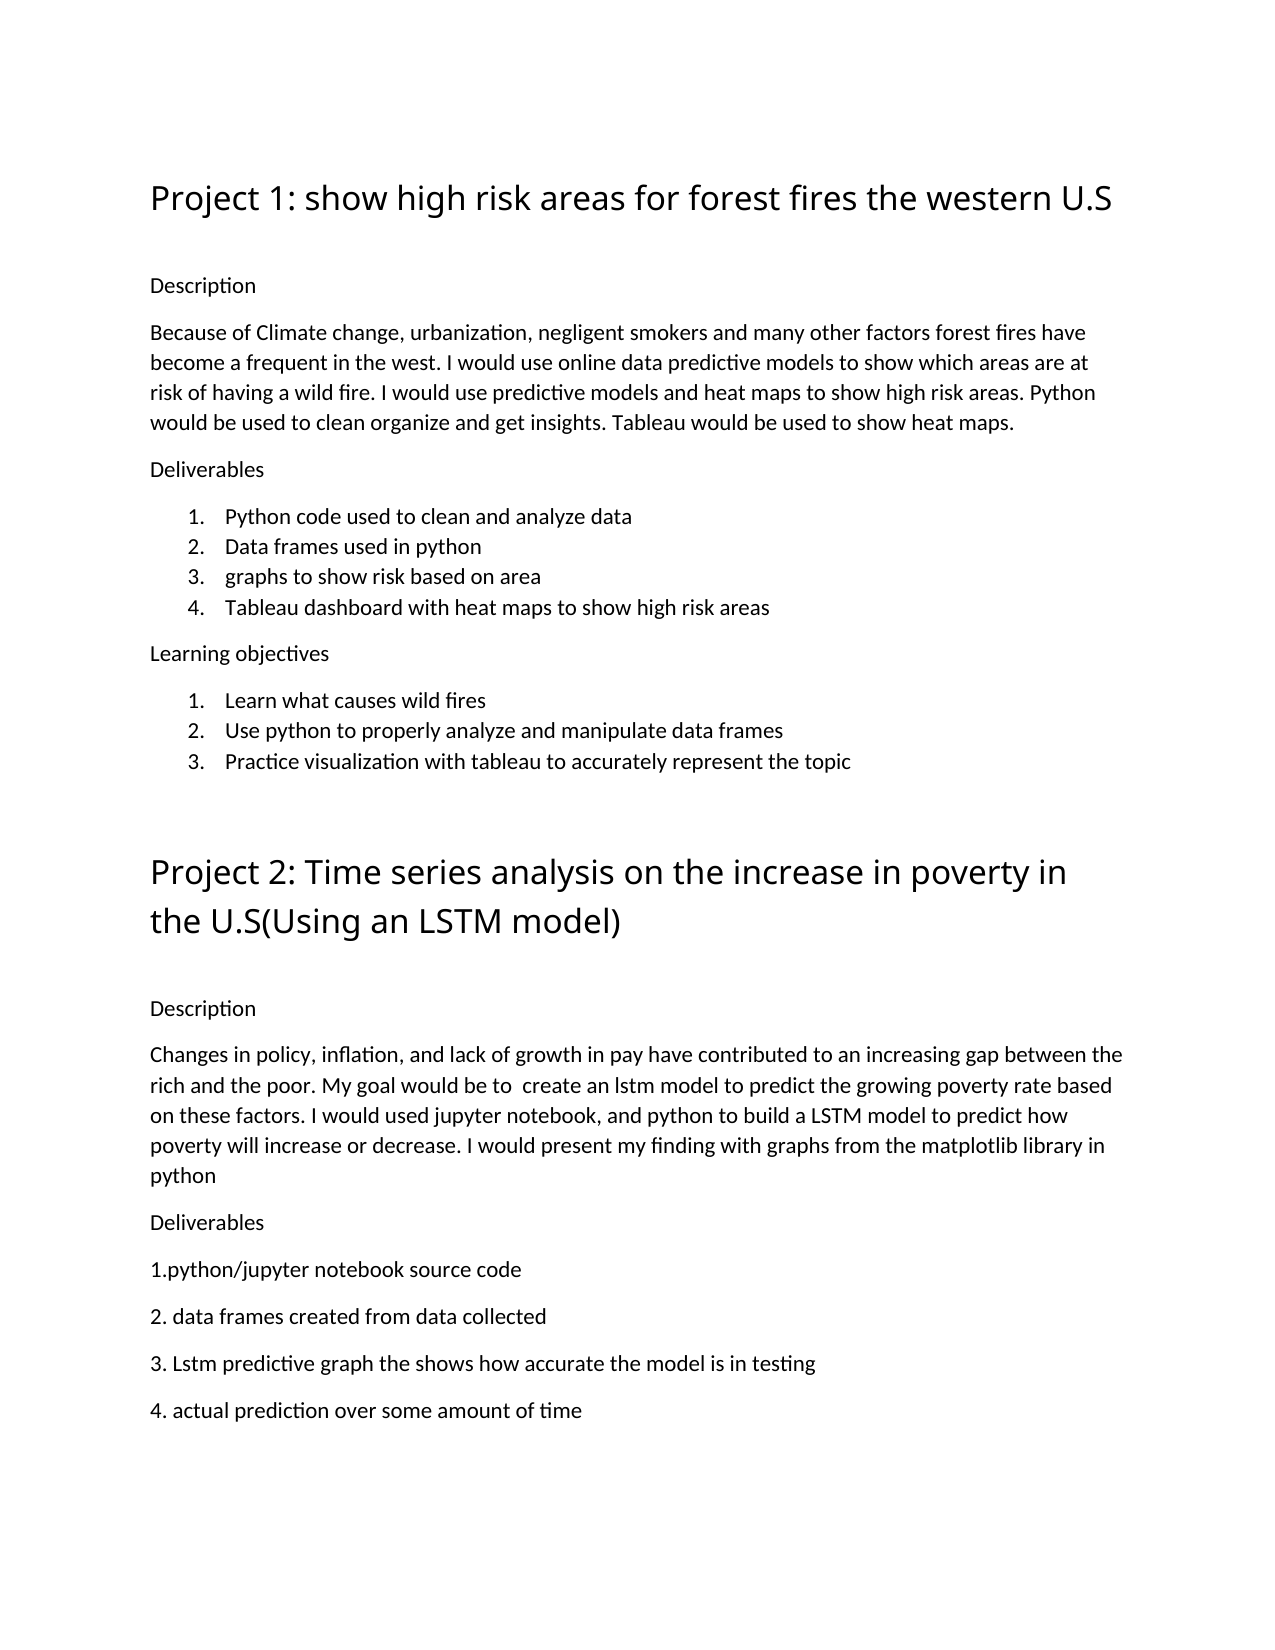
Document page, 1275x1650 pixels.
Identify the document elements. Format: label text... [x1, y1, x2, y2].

text Description [150, 994, 1125, 1022]
subtitle Project 1: show high risk areas for forest fires the western U.S [150, 175, 1125, 220]
list Learn what causes wild fires [187, 686, 1125, 714]
text 1.python/jupyter notebook source code [150, 1255, 1125, 1283]
list Use python to properly analyze and manipulate data frames [187, 717, 1125, 745]
text Because of Climate change, urbanization, negligent smokers and many other factors forest fires have become a frequent in the west. I would use online data predictive models to show which areas are at risk of having a wild fire. I would use predictive models and heat maps to show high risk areas. Python would be used to clean organize and get insights. Tableau would be used to show heat maps. [150, 318, 1125, 436]
list Tableau dashboard with heat maps to show high risk areas [187, 593, 1125, 621]
list Python code used to clean and analyze data [187, 502, 1125, 530]
text 2. data frames created from data collected [150, 1302, 1125, 1330]
text Learning objectives [150, 639, 1125, 668]
list Practice visualization with tableau to accurately represent the topic [187, 747, 1125, 775]
subtitle Project 2: Time series analysis on the increase in poverty in the U.S(Using an LSTM model) [150, 849, 1125, 943]
text Description [150, 271, 1125, 299]
list Data frames used in python [187, 532, 1125, 560]
text Changes in policy, inflation, and lack of growth in pay have contributed to an increasing gap between the rich and the poor. My goal would be to create an lstm model to predict the growing poverty rate based on these factors. I would used jupyter notebook, and python to build a LSTM model to predict how poverty will increase or decrease. I would present my finding with graphs from the matplotlib library in python [150, 1041, 1125, 1189]
text Deliverables [150, 1208, 1125, 1236]
list graphs to show risk based on area [187, 562, 1125, 591]
text 4. actual prediction over some amount of time [150, 1396, 1125, 1424]
text 3. Lstm predictive graph the shows how accurate the model is in testing [150, 1349, 1125, 1377]
text Deliverables [150, 455, 1125, 483]
